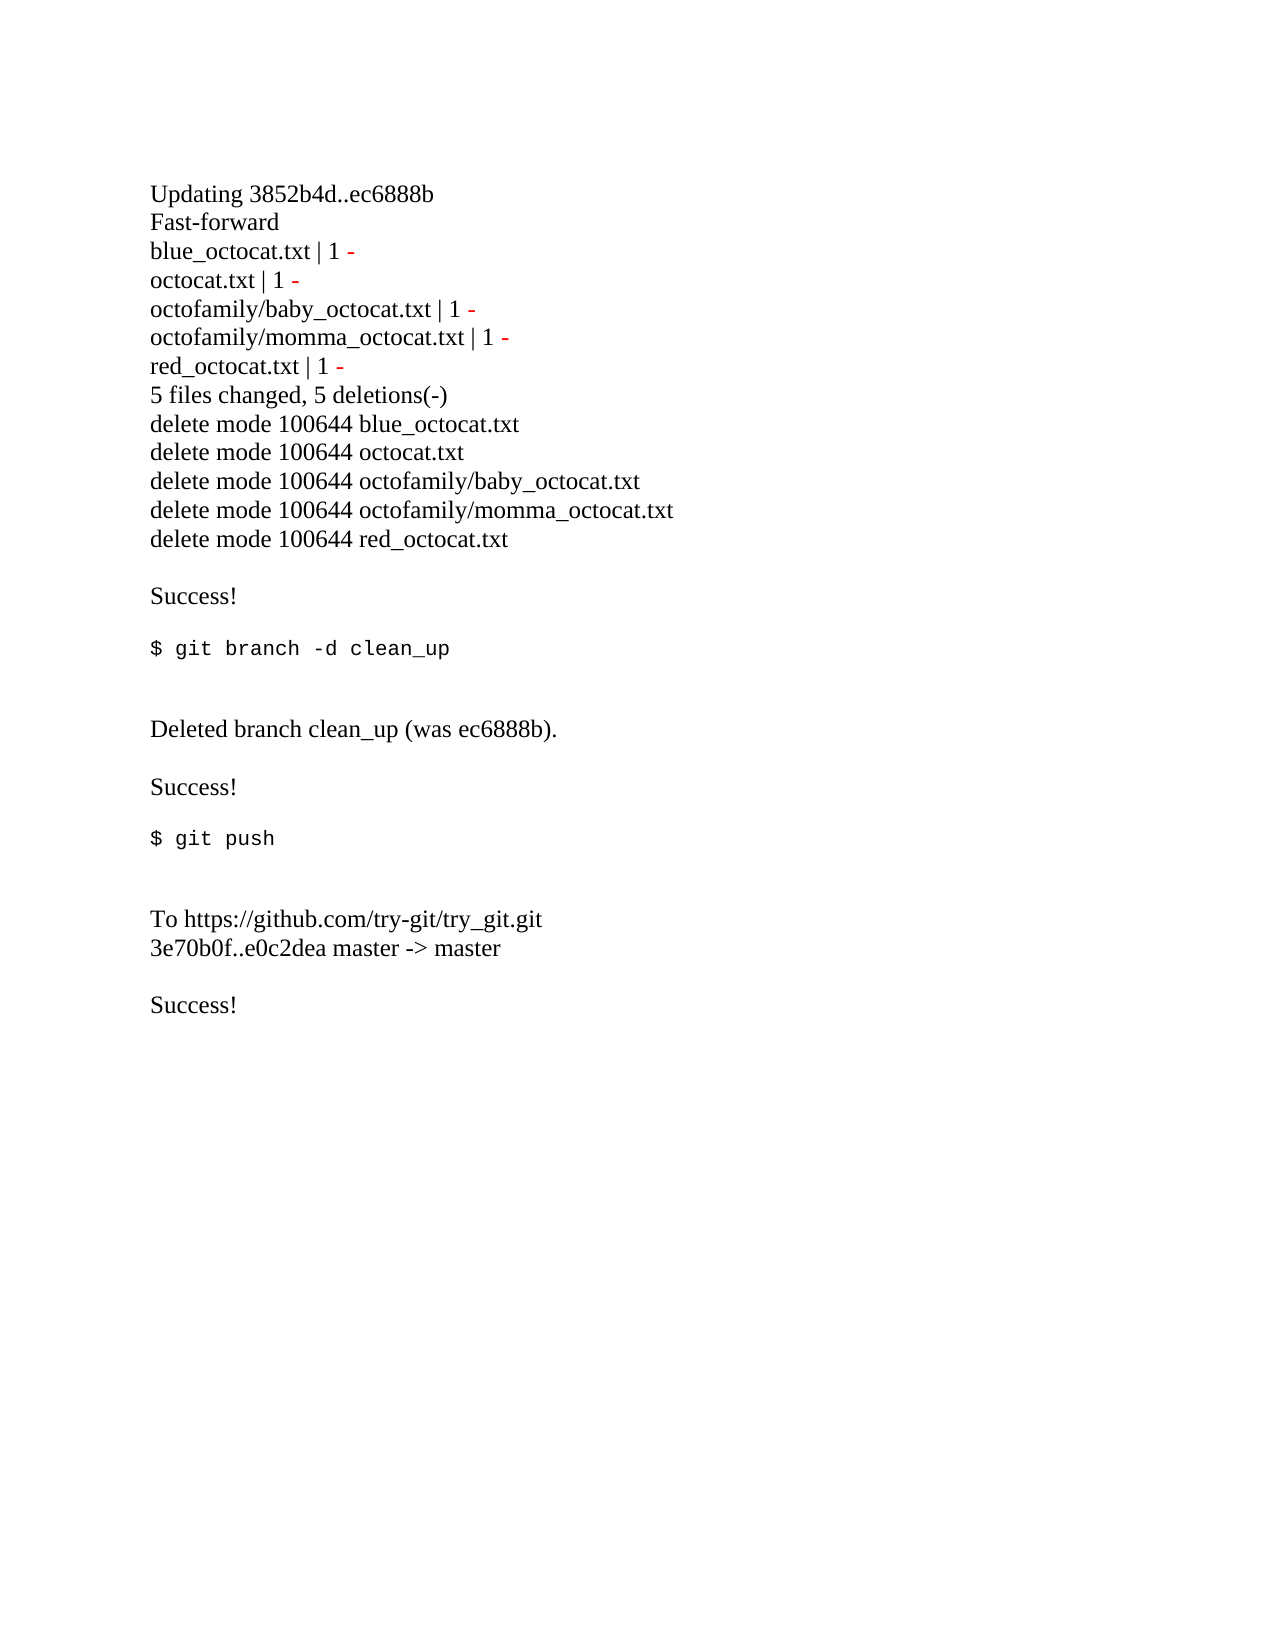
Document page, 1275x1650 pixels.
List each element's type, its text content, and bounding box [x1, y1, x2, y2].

text Success! [150, 962, 1125, 1019]
text $ git branch -d clean_up [150, 638, 1125, 662]
text To https://github.com/try-git/try_git.git 3e70b0f..e0c2dea master -> master [150, 876, 1125, 962]
text Success! [150, 743, 1125, 800]
text $ git push [150, 828, 1125, 852]
text Deleted branch clean_up (was ec6888b). [150, 685, 1125, 743]
text Success! [150, 552, 1125, 610]
text Updating 3852b4d..ec6888b Fast-forward blue_octocat.txt | 1 - octocat.txt | 1 - octofamily/baby_octocat.txt | 1 - octofamily/momma_octocat.txt | 1 - red_octocat.txt | 1 - 5 files changed, 5 deletions(-) delete mode 100644 blue_octocat.txt delete mode 100644 octocat.txt delete mode 100644 octofamily/baby_octocat.txt delete mode 100644 octofamily/momma_octocat.txt delete mode 100644 red_octocat.txt [150, 150, 1125, 552]
